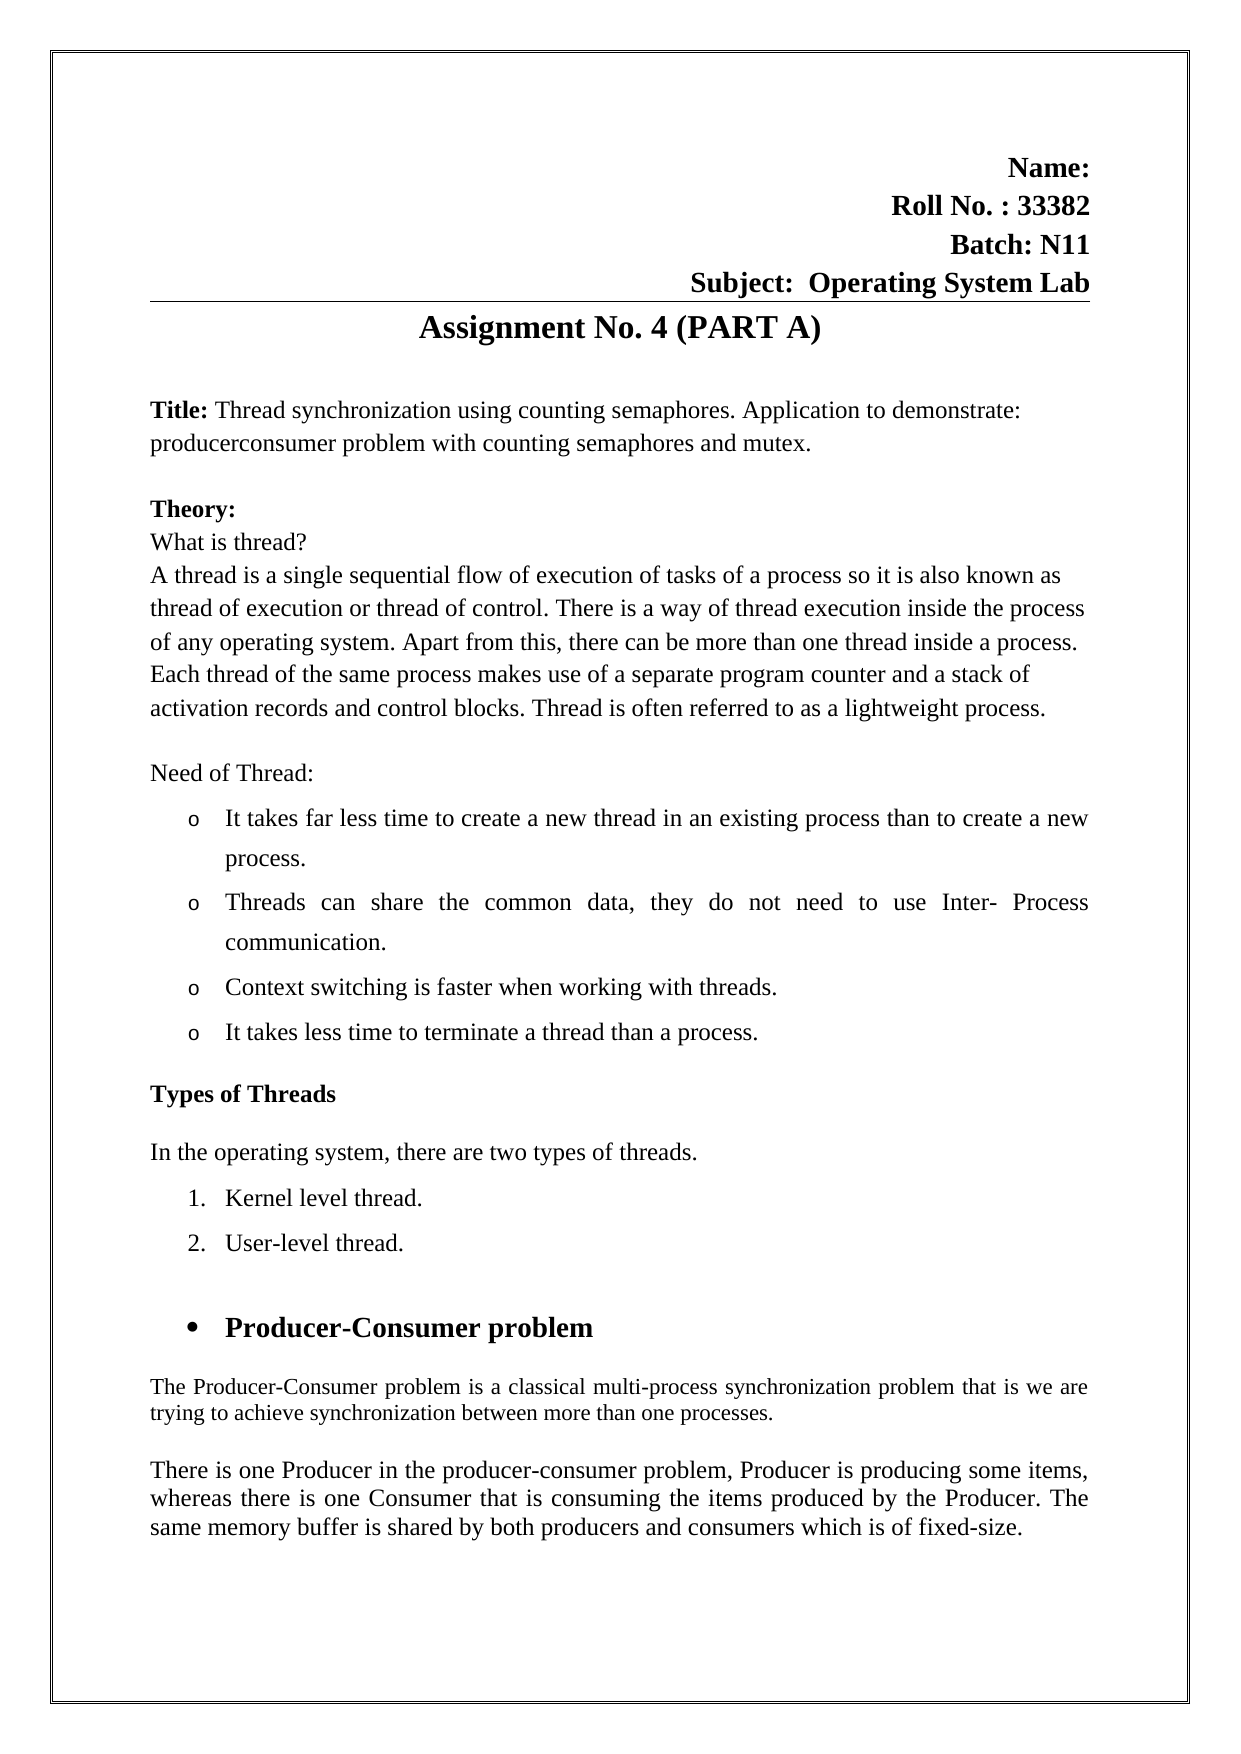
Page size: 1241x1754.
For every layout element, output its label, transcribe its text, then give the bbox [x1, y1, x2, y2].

list Context switching is faster when working with threads. [187, 962, 1090, 1001]
list It takes far less time to create a new thread in an existing process than to create a new process. [187, 793, 1090, 872]
text Assignment No. 4 (PART A) [150, 307, 1090, 346]
text A thread is a single sequential flow of execution of tasks of a process so it is also known as thread of execution or thread of control. There is a way of thread execution inside the process of any operating system. Apart from this, there can be more than one thread inside a process. Each thread of the same process makes use of a separate program counter and a stack of activation records and control blocks. Thread is often referred to as a lightweight process. [150, 561, 1090, 721]
list Threads can share the common data, they do not need to use Inter- Process communication. [187, 878, 1090, 956]
text Theory: [150, 494, 1090, 523]
text There is one Producer in the producer-consumer problem, Producer is producing some items, whereas there is one Consumer that is consuming the items produced by the Producer. The same memory buffer is shared by both producers and consumers which is of fixed-size. [150, 1455, 1090, 1541]
text Title: Thread synchronization using counting semaphores. Application to demonstrate: producerconsumer problem with counting semaphores and mutex. [150, 395, 1090, 457]
text Types of Threads [150, 1076, 1090, 1108]
text Name: [150, 150, 1090, 183]
text The Producer-Consumer problem is a classical multi-process synchronization problem that is we are trying to achieve synchronization between more than one processes. [150, 1373, 1090, 1426]
text Roll No. : 33382 [150, 188, 1090, 222]
text Subject: Operating System Lab [150, 266, 1090, 301]
text Need of Thread: [150, 755, 1090, 787]
text What is thread? [150, 527, 1090, 556]
text In the operating system, there are two types of threads. [150, 1137, 1090, 1166]
list Kernel level thread. [187, 1172, 1090, 1212]
text Batch: N11 [150, 227, 1090, 261]
list It takes less time to terminate a thread than a process. [187, 1008, 1090, 1047]
subtitle Producer-Consumer problem [187, 1310, 1090, 1344]
list User-level thread. [187, 1218, 1090, 1257]
